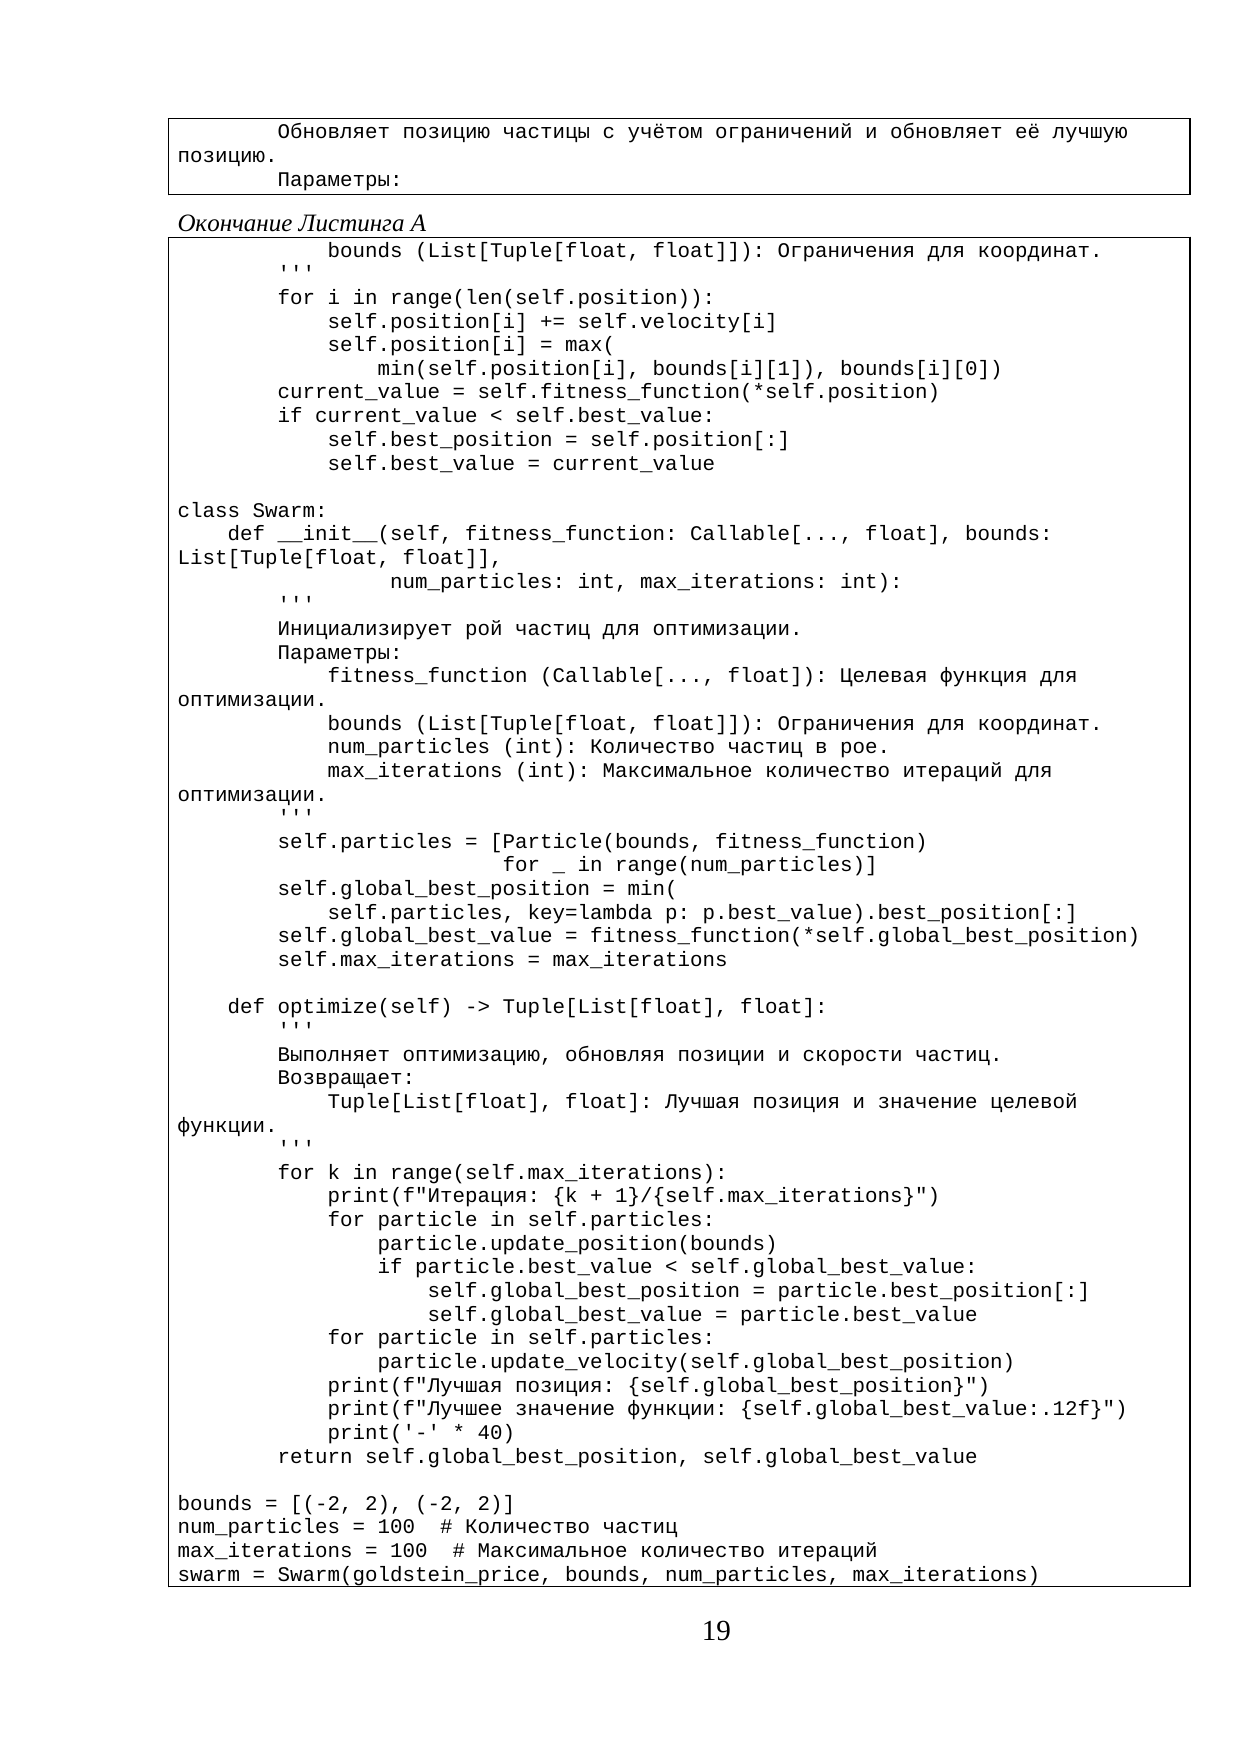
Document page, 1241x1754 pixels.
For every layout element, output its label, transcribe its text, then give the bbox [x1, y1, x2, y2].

text min(self.position[i], bounds[i][1]), bounds[i][0]) [177, 358, 1181, 382]
text for particle in self.particles: [177, 1209, 1181, 1233]
text particle.update_velocity(self.global_best_position) [177, 1351, 1181, 1375]
text bounds (List[Tuple[float, float]]): Ограничения для координат. [177, 713, 1181, 736]
text Инициализирует рой частиц для оптимизации. [177, 618, 1181, 642]
text ''' [177, 1138, 1181, 1162]
text Обновляет позицию частицы с учётом ограничений и обновляет её лучшую позицию. [169, 119, 1189, 165]
text bounds (List[Tuple[float, float]]): Ограничения для координат. [169, 238, 1189, 263]
text fitness_function (Callable[..., float]): Целевая функция для оптимизации. [177, 665, 1181, 713]
text Параметры: [169, 165, 1189, 194]
text self.global_best_position = min( [177, 878, 1181, 902]
text print(f"Итерация: {k + 1}/{self.max_iterations}") [177, 1186, 1181, 1209]
text ''' [177, 594, 1181, 618]
text class Swarm: [177, 500, 1181, 523]
text self.best_value = current_value [177, 452, 1181, 476]
text Возвращает: [177, 1067, 1181, 1091]
text for _ in range(num_particles)] [177, 854, 1181, 878]
text swarm = Swarm(goldstein_price, bounds, num_particles, max_iterations) [177, 1564, 1181, 1586]
text def __init__(self, fitness_function: Callable[..., float], bounds: List[Tuple[float, float]], [177, 523, 1181, 571]
text num_particles: int, max_iterations: int): [177, 571, 1181, 594]
text def optimize(self) -> Tuple[List[float], float]: [177, 996, 1181, 1020]
text self.particles = [Particle(bounds, fitness_function) [177, 831, 1181, 854]
text return self.global_best_position, self.global_best_value [177, 1446, 1181, 1469]
text Параметры: [177, 642, 1181, 665]
text self.global_best_position = particle.best_position[:] [177, 1280, 1181, 1304]
text self.best_position = self.position[:] [177, 429, 1181, 452]
text ''' [177, 263, 1181, 287]
text max_iterations = 100 # Максимальное количество итераций [177, 1540, 1181, 1564]
text print(f"Лучшая позиция: {self.global_best_position}") [177, 1375, 1181, 1398]
text num_particles (int): Количество частиц в рое. [177, 736, 1181, 760]
text self.global_best_value = fitness_function(*self.global_best_position) [177, 925, 1181, 949]
text for k in range(self.max_iterations): [177, 1162, 1181, 1186]
text max_iterations (int): Максимальное количество итераций для оптимизации. [177, 760, 1181, 807]
text print('-' * 40) [177, 1422, 1181, 1446]
text Выполняет оптимизацию, обновляя позиции и скорости частиц. [177, 1044, 1181, 1067]
text bounds = [(-2, 2), (-2, 2)] [177, 1493, 1181, 1517]
text if particle.best_value < self.global_best_value: [177, 1256, 1181, 1280]
text for i in range(len(self.position)): [177, 287, 1181, 311]
text Tuple[List[float], float]: Лучшая позиция и значение целевой функции. [177, 1091, 1181, 1138]
text self.position[i] = max( [177, 334, 1181, 358]
text self.global_best_value = particle.best_value [177, 1304, 1181, 1327]
text if current_value < self.best_value: [177, 405, 1181, 429]
text ''' [177, 1020, 1181, 1044]
text num_particles = 100 # Количество частиц [177, 1517, 1181, 1540]
text self.position[i] += self.velocity[i] [177, 311, 1181, 334]
text particle.update_position(bounds) [177, 1233, 1181, 1256]
text ''' [177, 807, 1181, 831]
text self.max_iterations = max_iterations [177, 949, 1181, 973]
text print(f"Лучшее значение функции: {self.global_best_value:.12f}") [177, 1398, 1181, 1422]
text Окончание Листинга А [177, 208, 1181, 237]
text for particle in self.particles: [177, 1327, 1181, 1351]
text self.particles, key=lambda p: p.best_value).best_position[:] [177, 902, 1181, 925]
text current_value = self.fitness_function(*self.position) [177, 382, 1181, 405]
